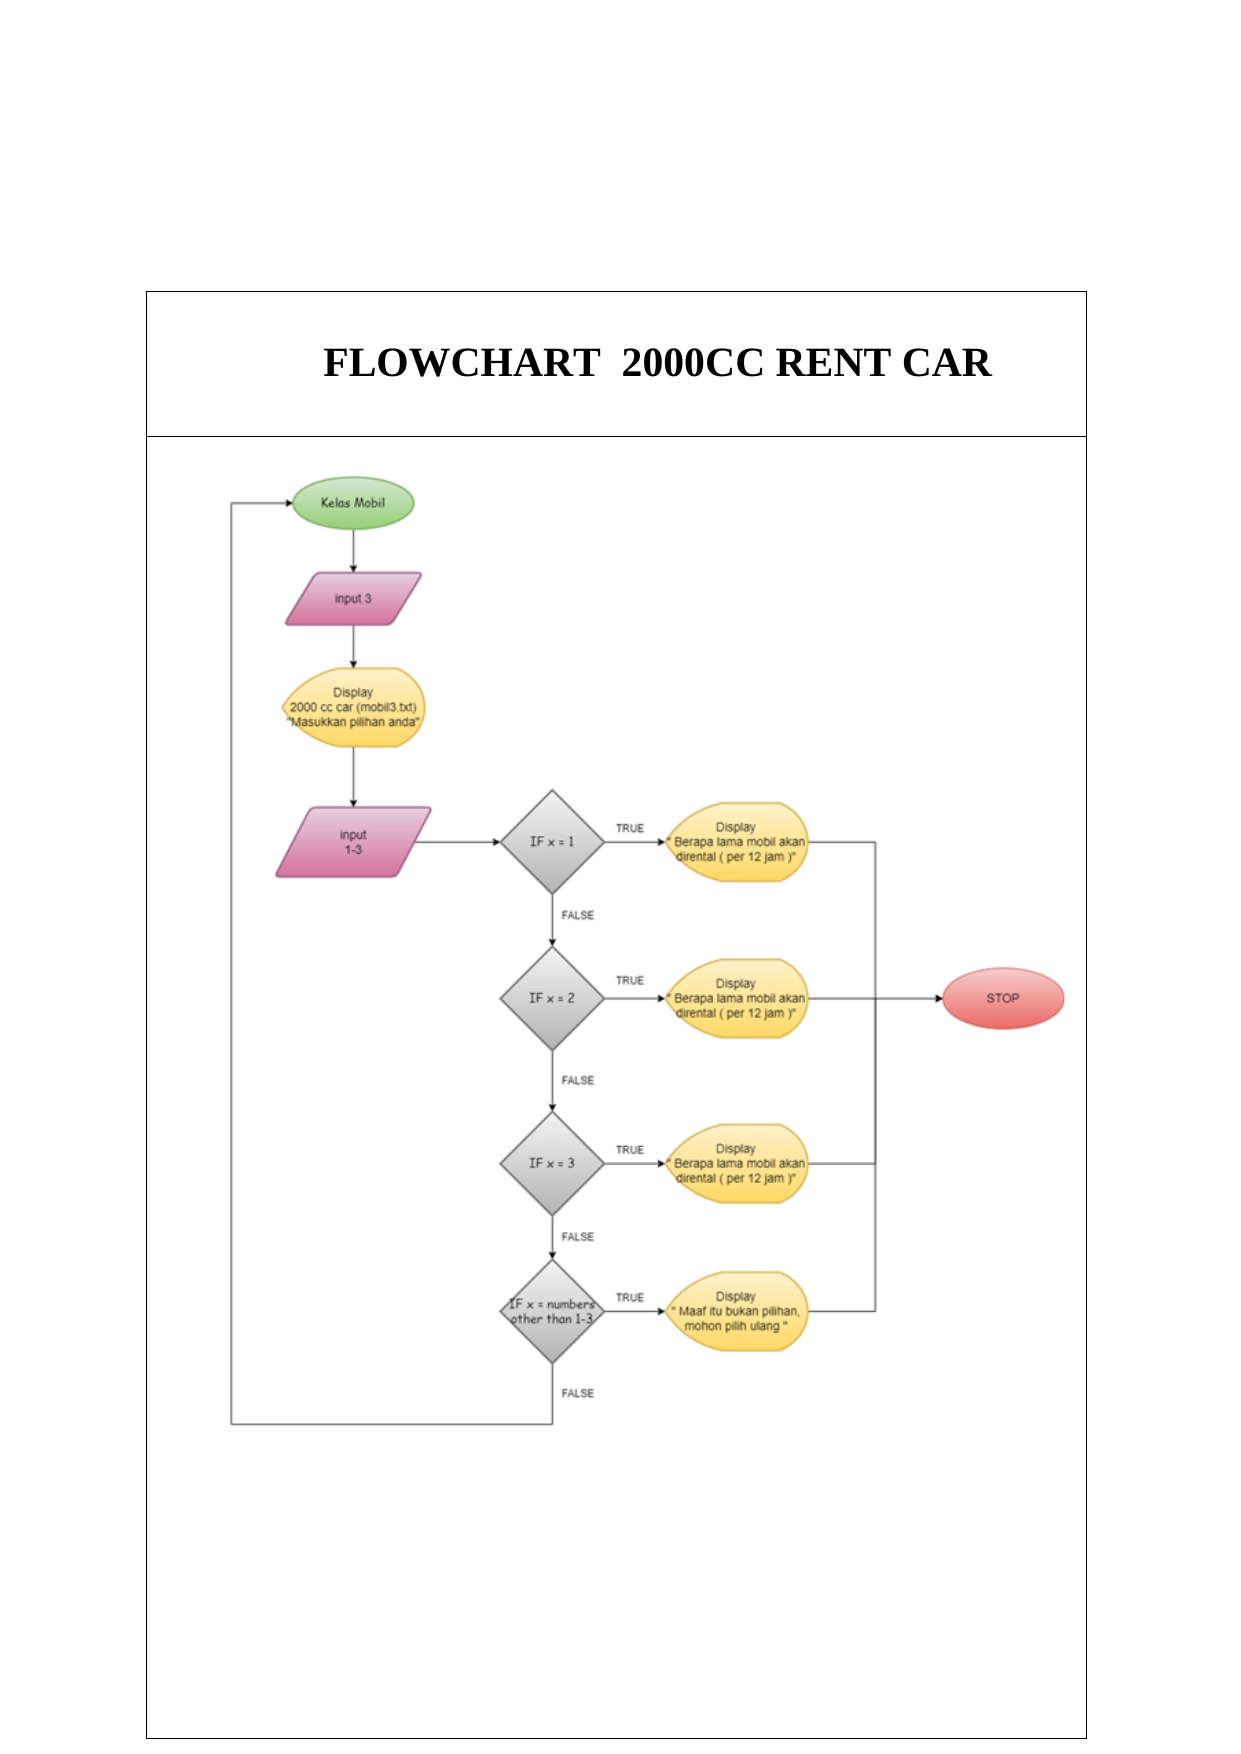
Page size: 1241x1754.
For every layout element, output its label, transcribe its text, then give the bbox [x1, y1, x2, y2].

text FLOWCHART 2000CC RENT CAR [150, 337, 1090, 385]
picture [225, 476, 1065, 1432]
